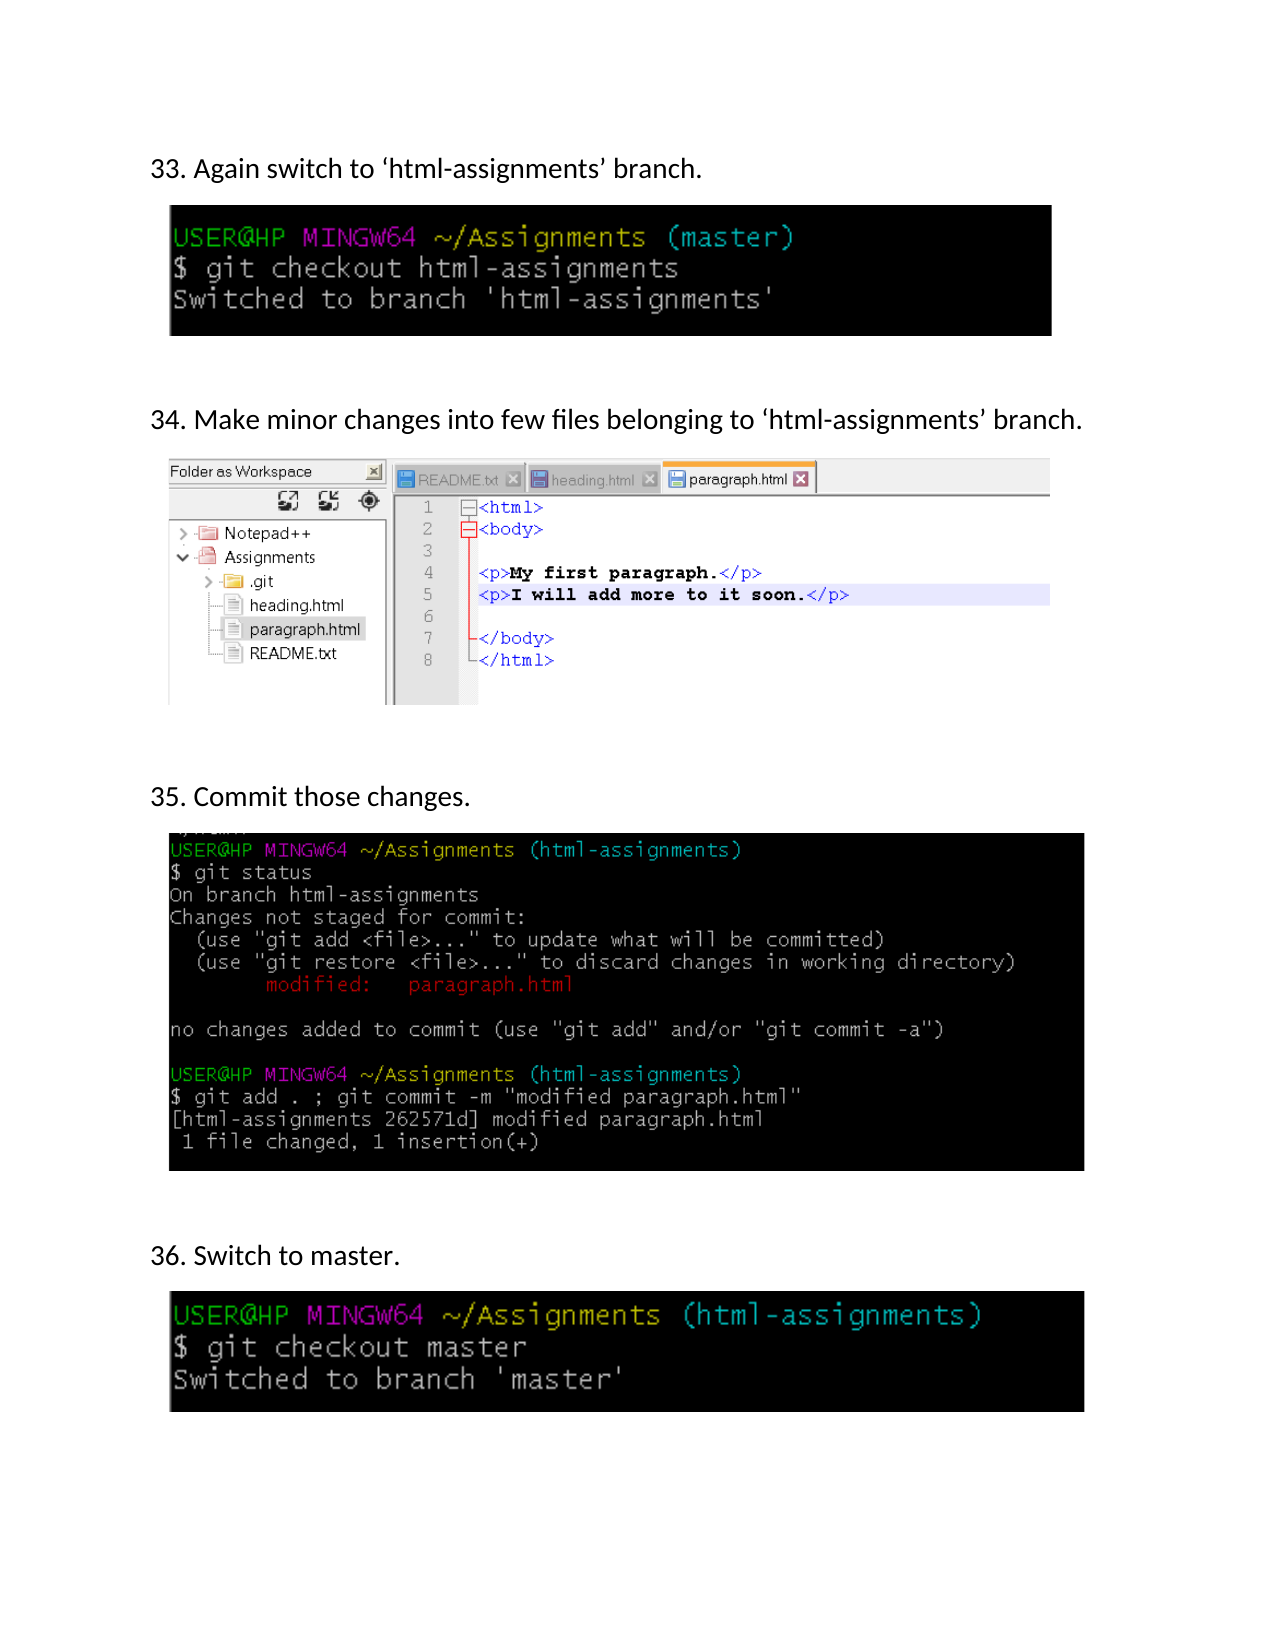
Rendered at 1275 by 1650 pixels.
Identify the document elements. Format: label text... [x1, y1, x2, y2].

text 33. Again switch to ‘html-assignments’ branch. [150, 150, 1125, 186]
text 36. Switch to master. [150, 1237, 1125, 1272]
text 35. Commit those changes. [150, 778, 1125, 814]
text 34. Make minor changes into few files belonging to ‘html-assignments’ branch. [150, 401, 1125, 437]
